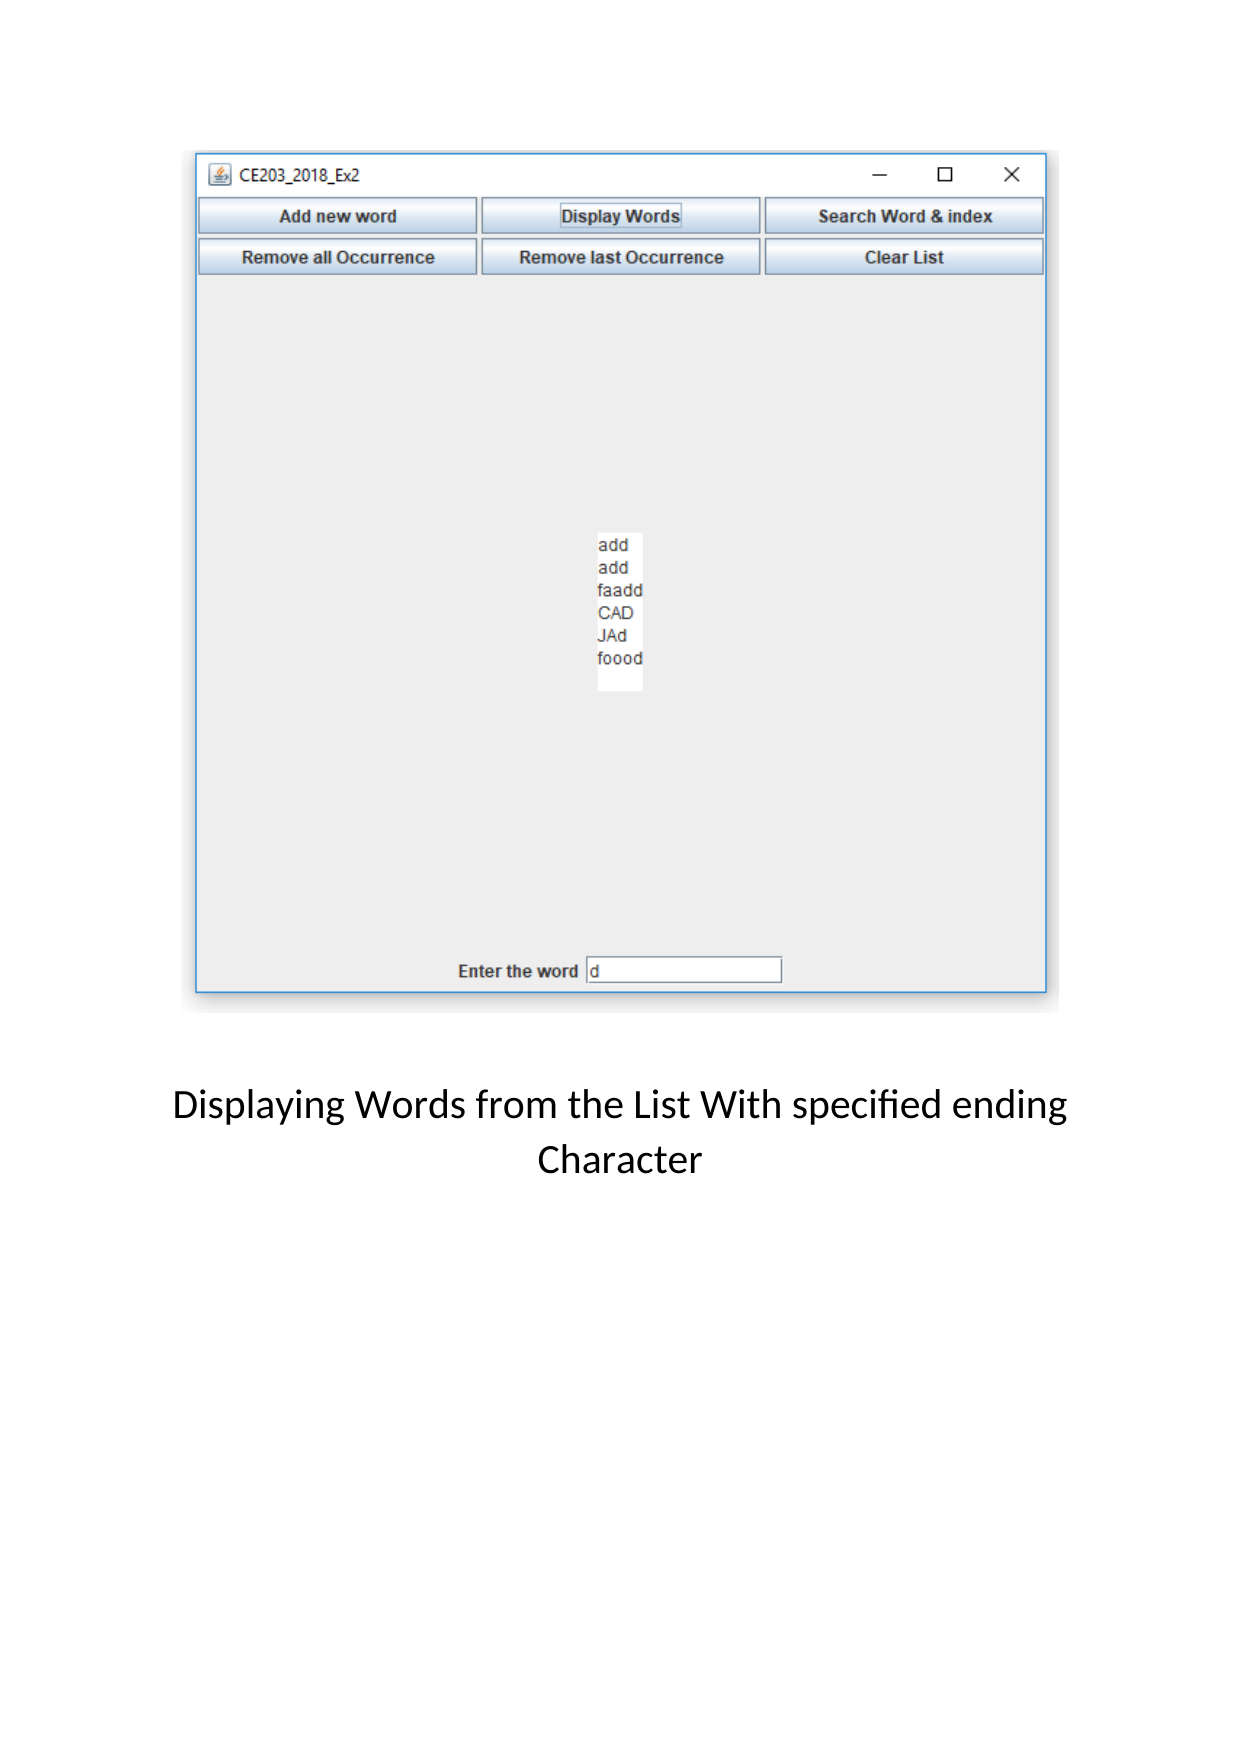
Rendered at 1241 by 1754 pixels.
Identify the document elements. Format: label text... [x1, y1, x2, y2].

text Displaying Words from the List With specified ending Character [150, 1078, 1090, 1184]
picture [181, 150, 1060, 1013]
